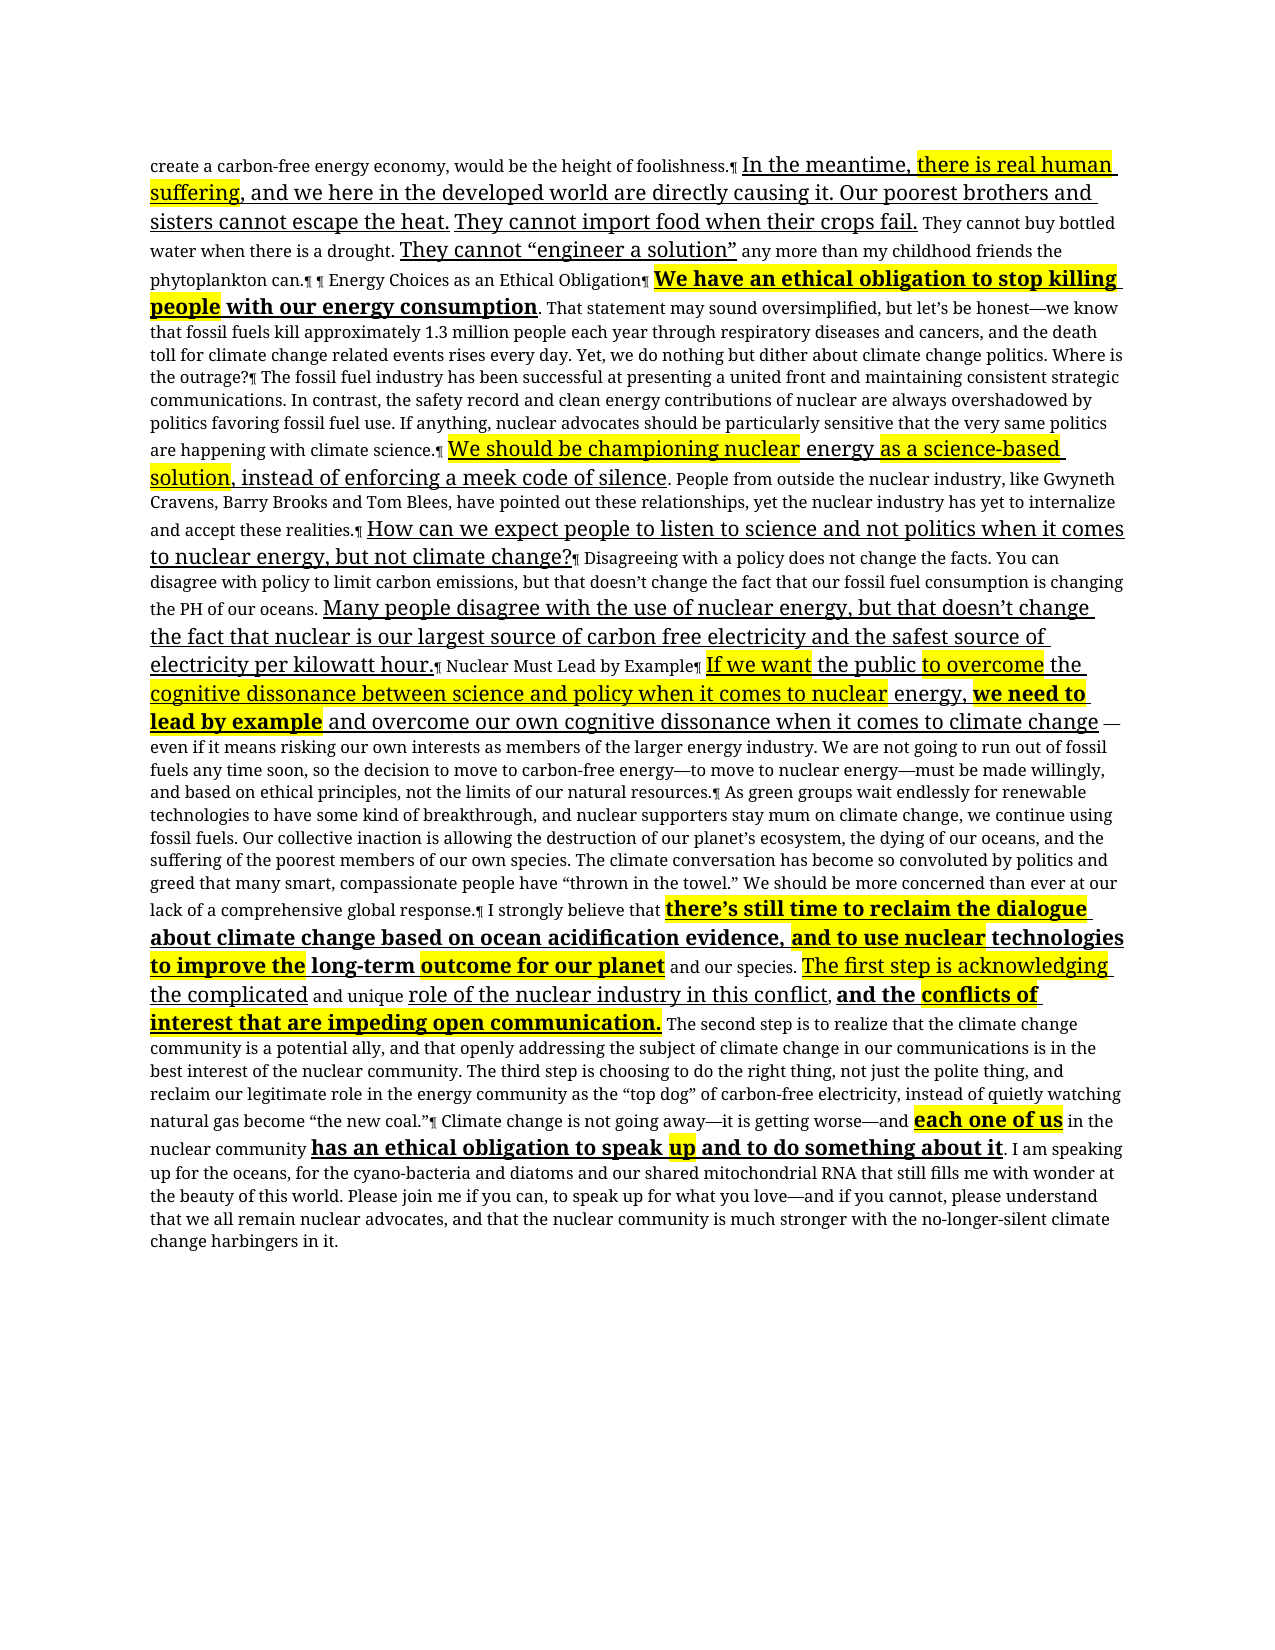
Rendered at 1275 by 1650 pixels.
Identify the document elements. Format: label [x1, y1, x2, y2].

text [150, 150, 1125, 1252]
